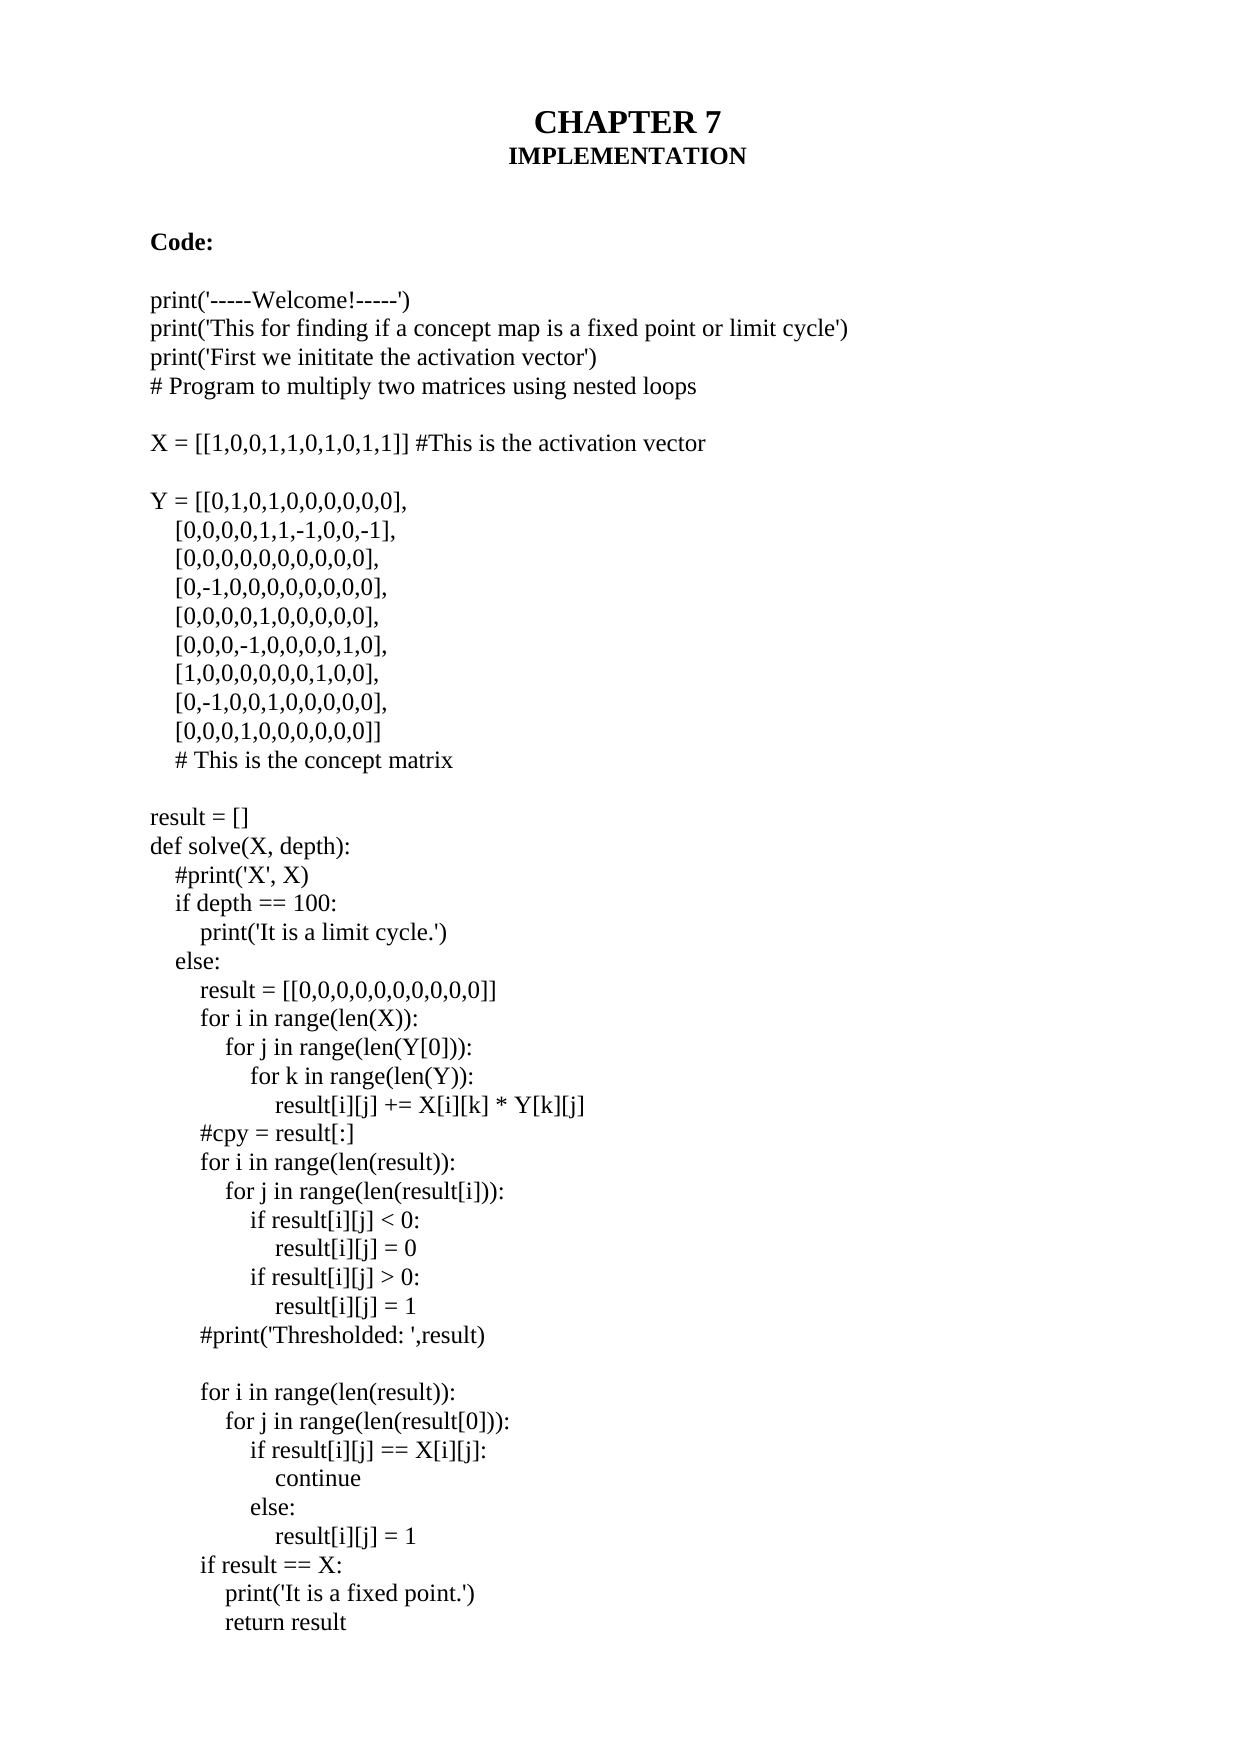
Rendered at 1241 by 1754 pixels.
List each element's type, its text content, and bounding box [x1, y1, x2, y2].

text for j in range(len(result[i])): [150, 1176, 1090, 1205]
text print('It is a limit cycle.') [150, 917, 1090, 946]
text [0,-1,0,0,1,0,0,0,0,0], [150, 687, 1090, 716]
text print('First we inititate the activation vector') [150, 342, 1090, 371]
text [0,0,0,0,0,0,0,0,0,0], [150, 543, 1090, 572]
text [0,0,0,0,1,0,0,0,0,0], [150, 601, 1090, 630]
text print('-----Welcome!-----') [150, 285, 1090, 313]
text if result == X: [150, 1550, 1090, 1578]
text result[i][j] += X[i][k] * Y[k][j] [150, 1090, 1090, 1118]
text Y = [[0,1,0,1,0,0,0,0,0,0], [150, 486, 1090, 515]
text if result[i][j] < 0: [150, 1205, 1090, 1233]
text # Program to multiply two matrices using nested loops [150, 371, 1090, 400]
text [0,-1,0,0,0,0,0,0,0,0], [150, 572, 1090, 601]
text result = [[0,0,0,0,0,0,0,0,0,0]] [150, 975, 1090, 1003]
text result[i][j] = 1 [150, 1291, 1090, 1320]
text for k in range(len(Y)): [150, 1061, 1090, 1090]
text [0,0,0,0,1,1,-1,0,0,-1], [150, 515, 1090, 543]
text CHAPTER 7 [165, 103, 1090, 141]
text return result [150, 1607, 1090, 1636]
text [0,0,0,-1,0,0,0,0,1,0], [150, 630, 1090, 658]
text for i in range(len(X)): [150, 1003, 1090, 1032]
text if result[i][j] == X[i][j]: [150, 1435, 1090, 1463]
text for i in range(len(result)): [150, 1377, 1090, 1406]
text # This is the concept matrix [150, 745, 1090, 773]
text [1,0,0,0,0,0,0,1,0,0], [150, 658, 1090, 687]
text Code: [150, 227, 1090, 256]
text X = [[1,0,0,1,1,0,1,0,1,1]] #This is the activation vector [150, 428, 1090, 457]
text IMPLEMENTATION [165, 141, 1090, 170]
text #print('X', X) [150, 860, 1090, 888]
text #cpy = result[:] [150, 1118, 1090, 1147]
text else: [150, 946, 1090, 975]
text def solve(X, depth): [150, 831, 1090, 860]
text result[i][j] = 1 [150, 1521, 1090, 1550]
text if depth == 100: [150, 888, 1090, 917]
text for j in range(len(result[0])): [150, 1406, 1090, 1435]
text for j in range(len(Y[0])): [150, 1032, 1090, 1061]
text #print('Thresholded: ',result) [150, 1320, 1090, 1348]
text result = [] [150, 802, 1090, 831]
text print('This for finding if a concept map is a fixed point or limit cycle') [150, 313, 1090, 342]
text result[i][j] = 0 [150, 1233, 1090, 1262]
text if result[i][j] > 0: [150, 1262, 1090, 1291]
text continue [150, 1463, 1090, 1492]
text else: [150, 1492, 1090, 1521]
text [0,0,0,1,0,0,0,0,0,0]] [150, 716, 1090, 745]
text print('It is a fixed point.') [150, 1578, 1090, 1607]
text for i in range(len(result)): [150, 1147, 1090, 1176]
